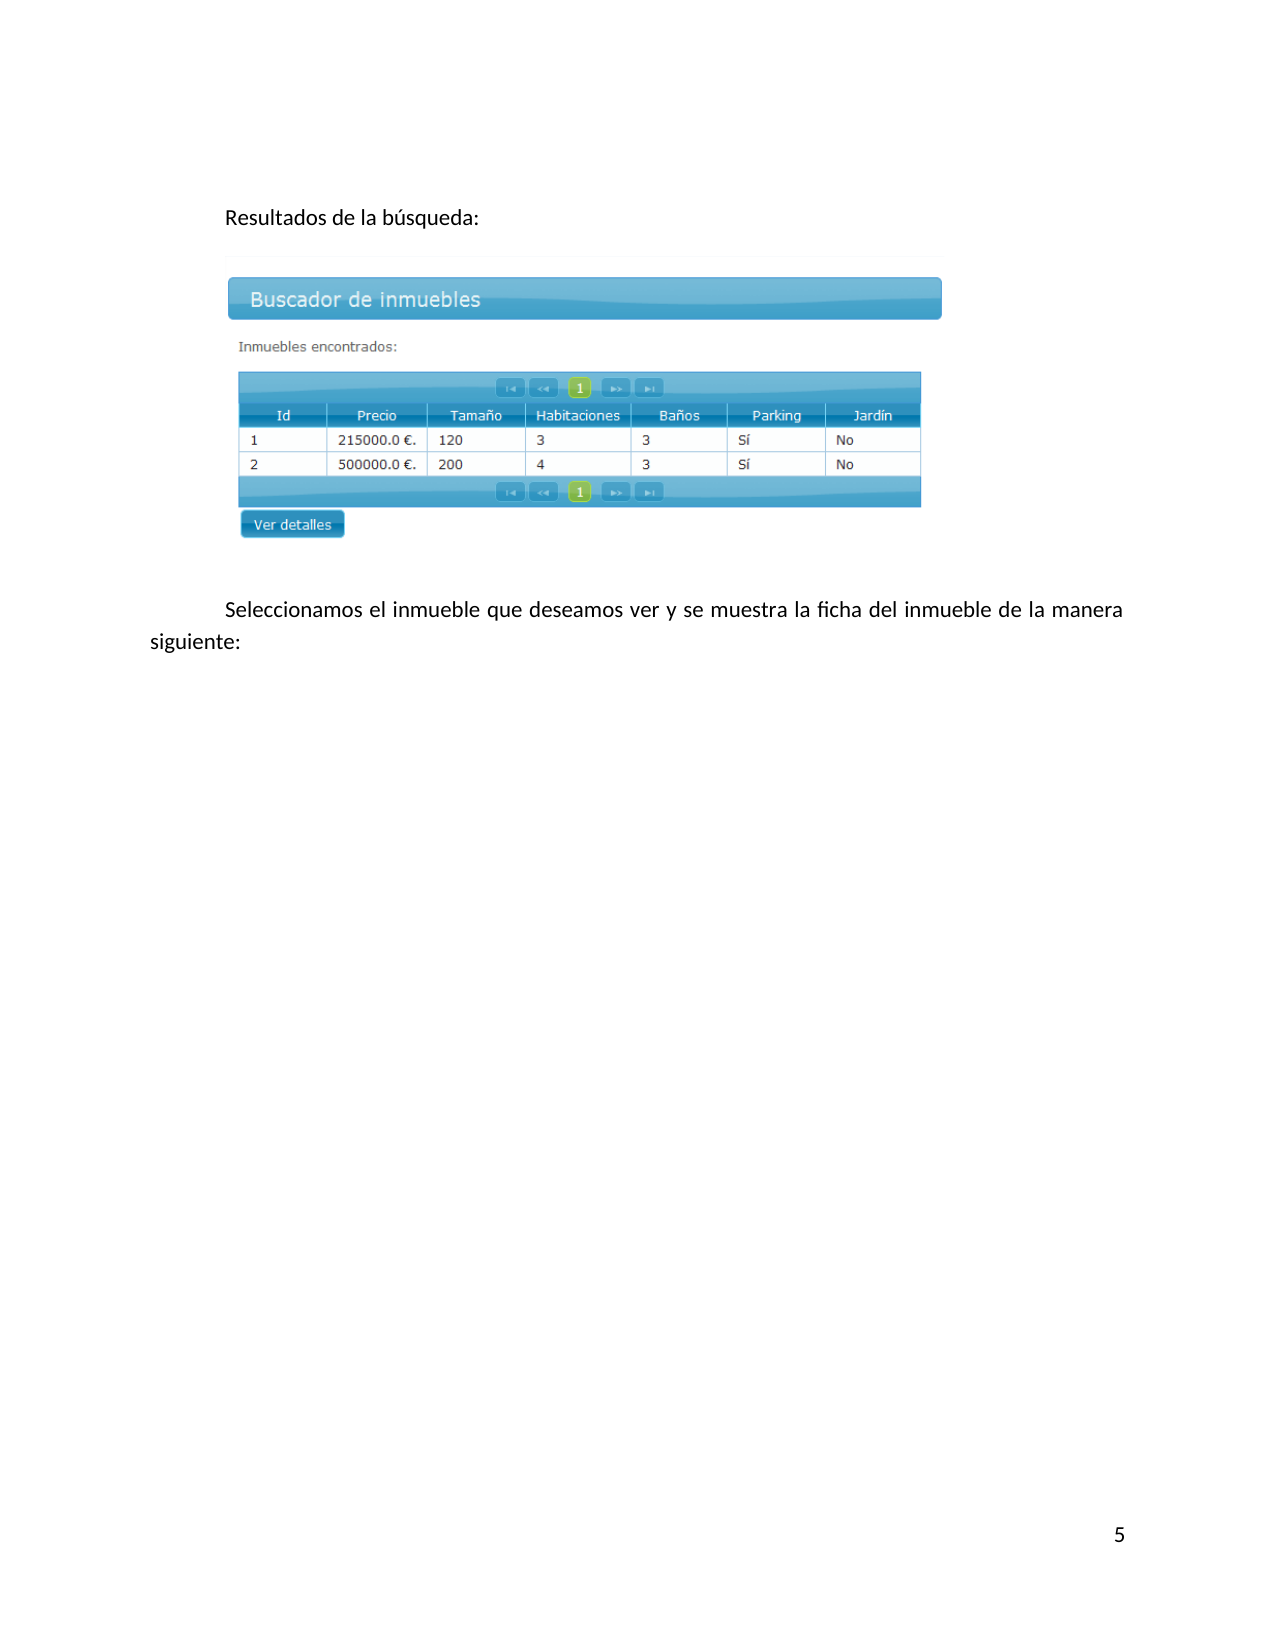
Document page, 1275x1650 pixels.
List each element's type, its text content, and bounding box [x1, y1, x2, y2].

text Seleccionamos el inmueble que deseamos ver y se muestra la ficha del inmueble de la manera siguiente: [150, 595, 1125, 655]
picture [225, 256, 945, 570]
text Resultados de la búsqueda: [150, 203, 1125, 231]
